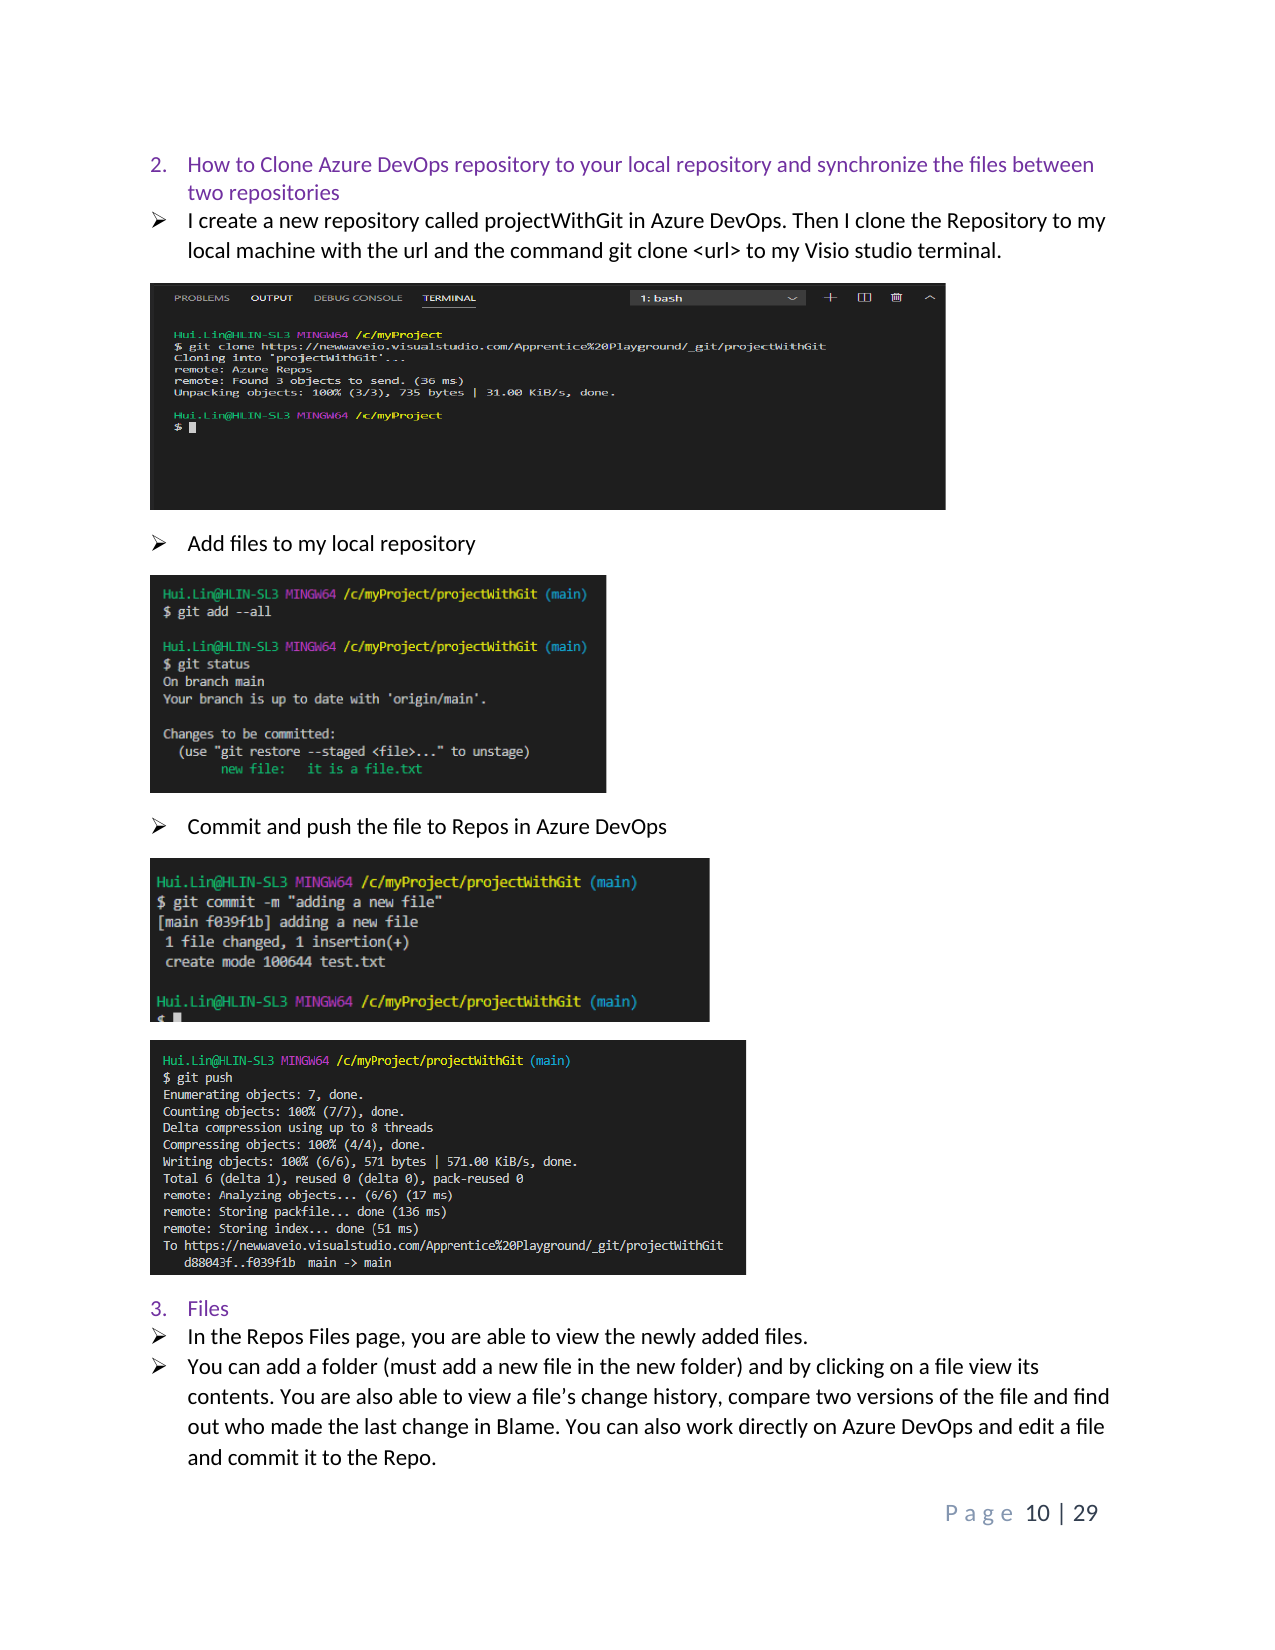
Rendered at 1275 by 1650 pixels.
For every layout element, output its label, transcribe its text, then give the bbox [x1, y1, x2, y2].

list I create a new repository called projectWithGit in Azure DevOps. Then I clone the Repository to my local machine with the url and the command git clone <url> to my Visio studio terminal. [150, 206, 1125, 264]
list Add files to my local repository [150, 529, 1125, 557]
list In the Repos Files page, you are able to view the newly added files. [150, 1322, 1125, 1350]
picture [150, 858, 710, 1022]
list Commit and push the file to Repos in Azure DevOps [150, 812, 1125, 840]
picture [150, 283, 946, 510]
list Files [150, 1294, 1125, 1322]
list How to Clone Azure DevOps repository to your local repository and synchronize the files between two repositories [150, 150, 1125, 206]
picture [150, 575, 607, 793]
list You can add a folder (must add a new file in the new folder) and by clicking on a file view its contents. You are also able to view a file’s change history, compare two versions of the file and find out who made the last change in Blame. You can also work directly on Azure DevOps and edit a file and commit it to the Repo. [150, 1352, 1125, 1471]
picture [150, 1040, 747, 1275]
